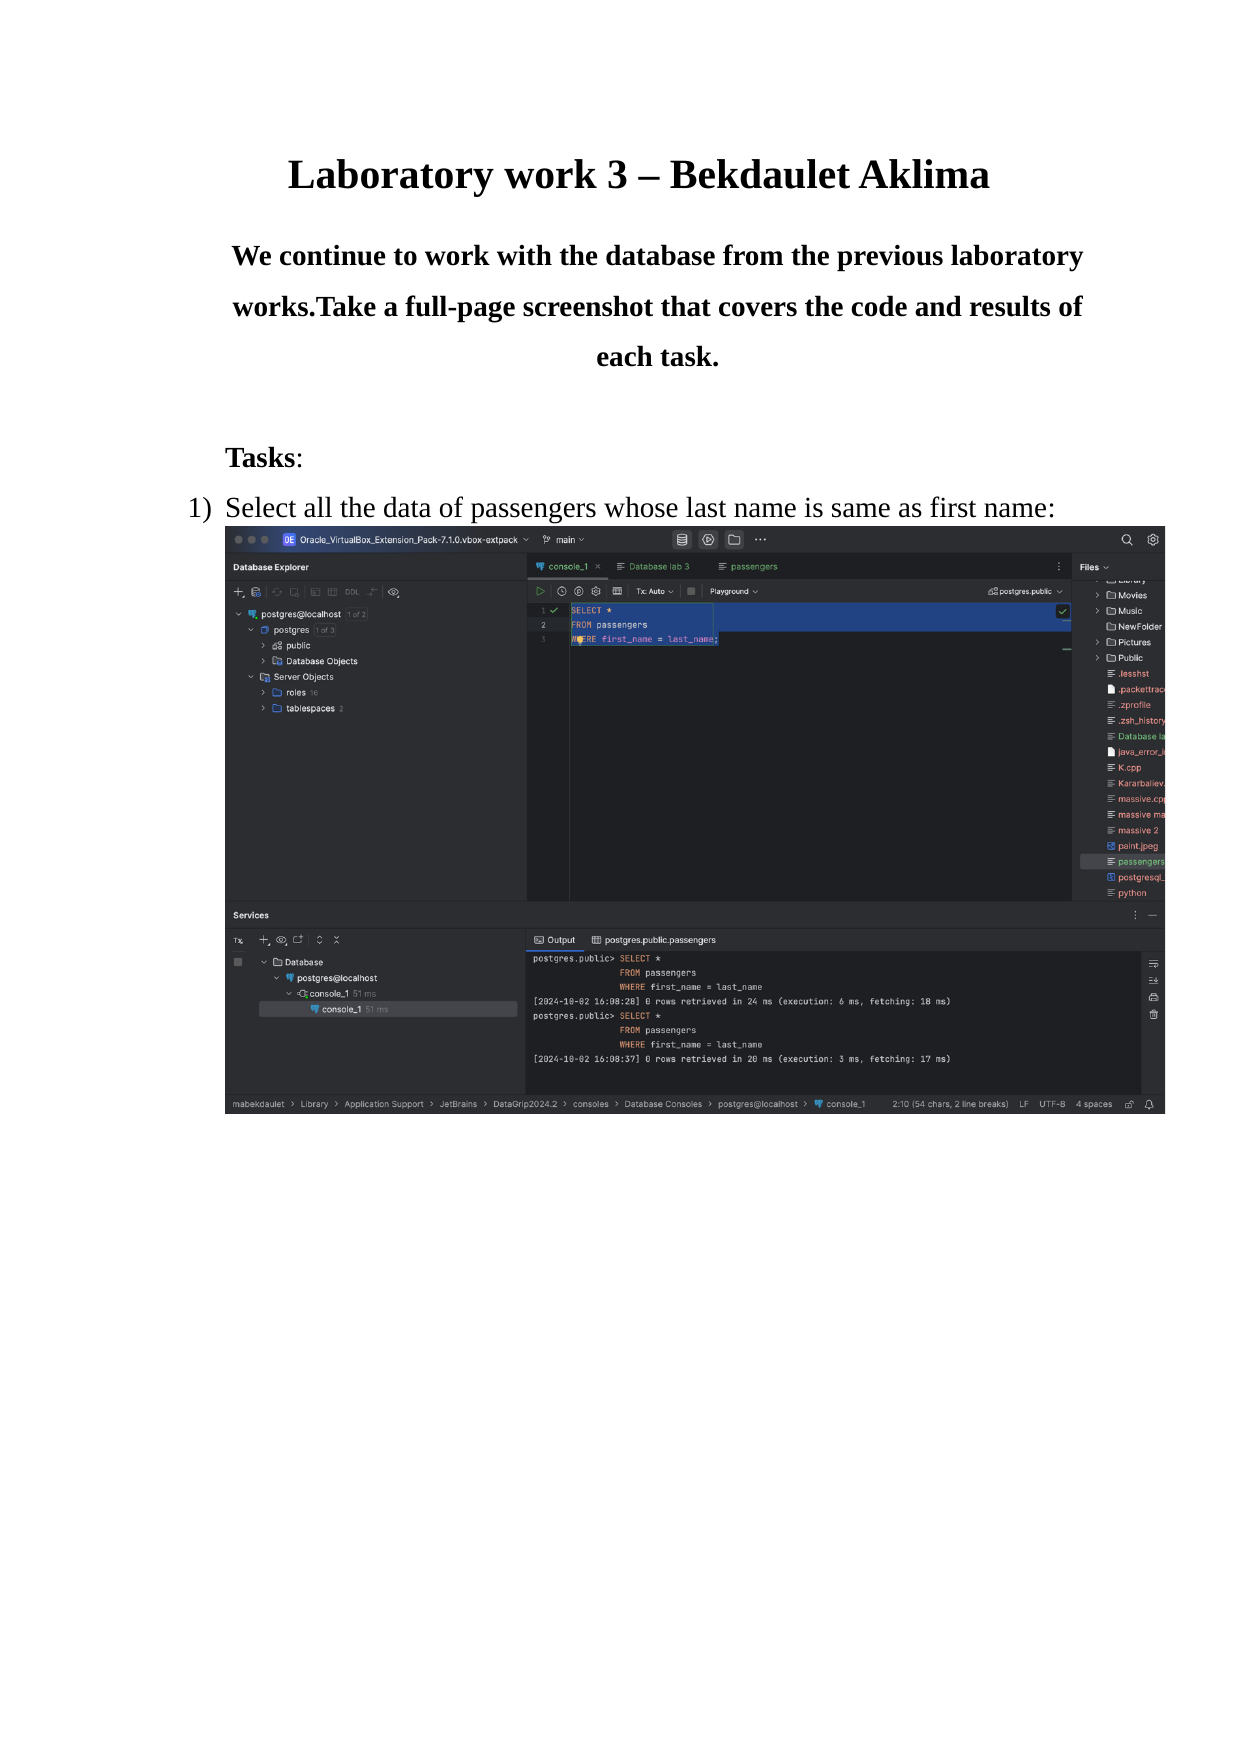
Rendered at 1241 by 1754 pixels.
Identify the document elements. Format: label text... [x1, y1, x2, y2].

list Select all the data of passengers whose last name is same as first name: [187, 490, 1090, 524]
text Laboratory work 3 – Bekdaulet Aklima [187, 150, 1090, 198]
list We continue to work with the database from the previous laboratory works.Take a full-page screenshot that covers the code and results of each task. [225, 238, 1090, 373]
list Tasks: [225, 440, 1090, 473]
picture [225, 526, 1166, 1114]
